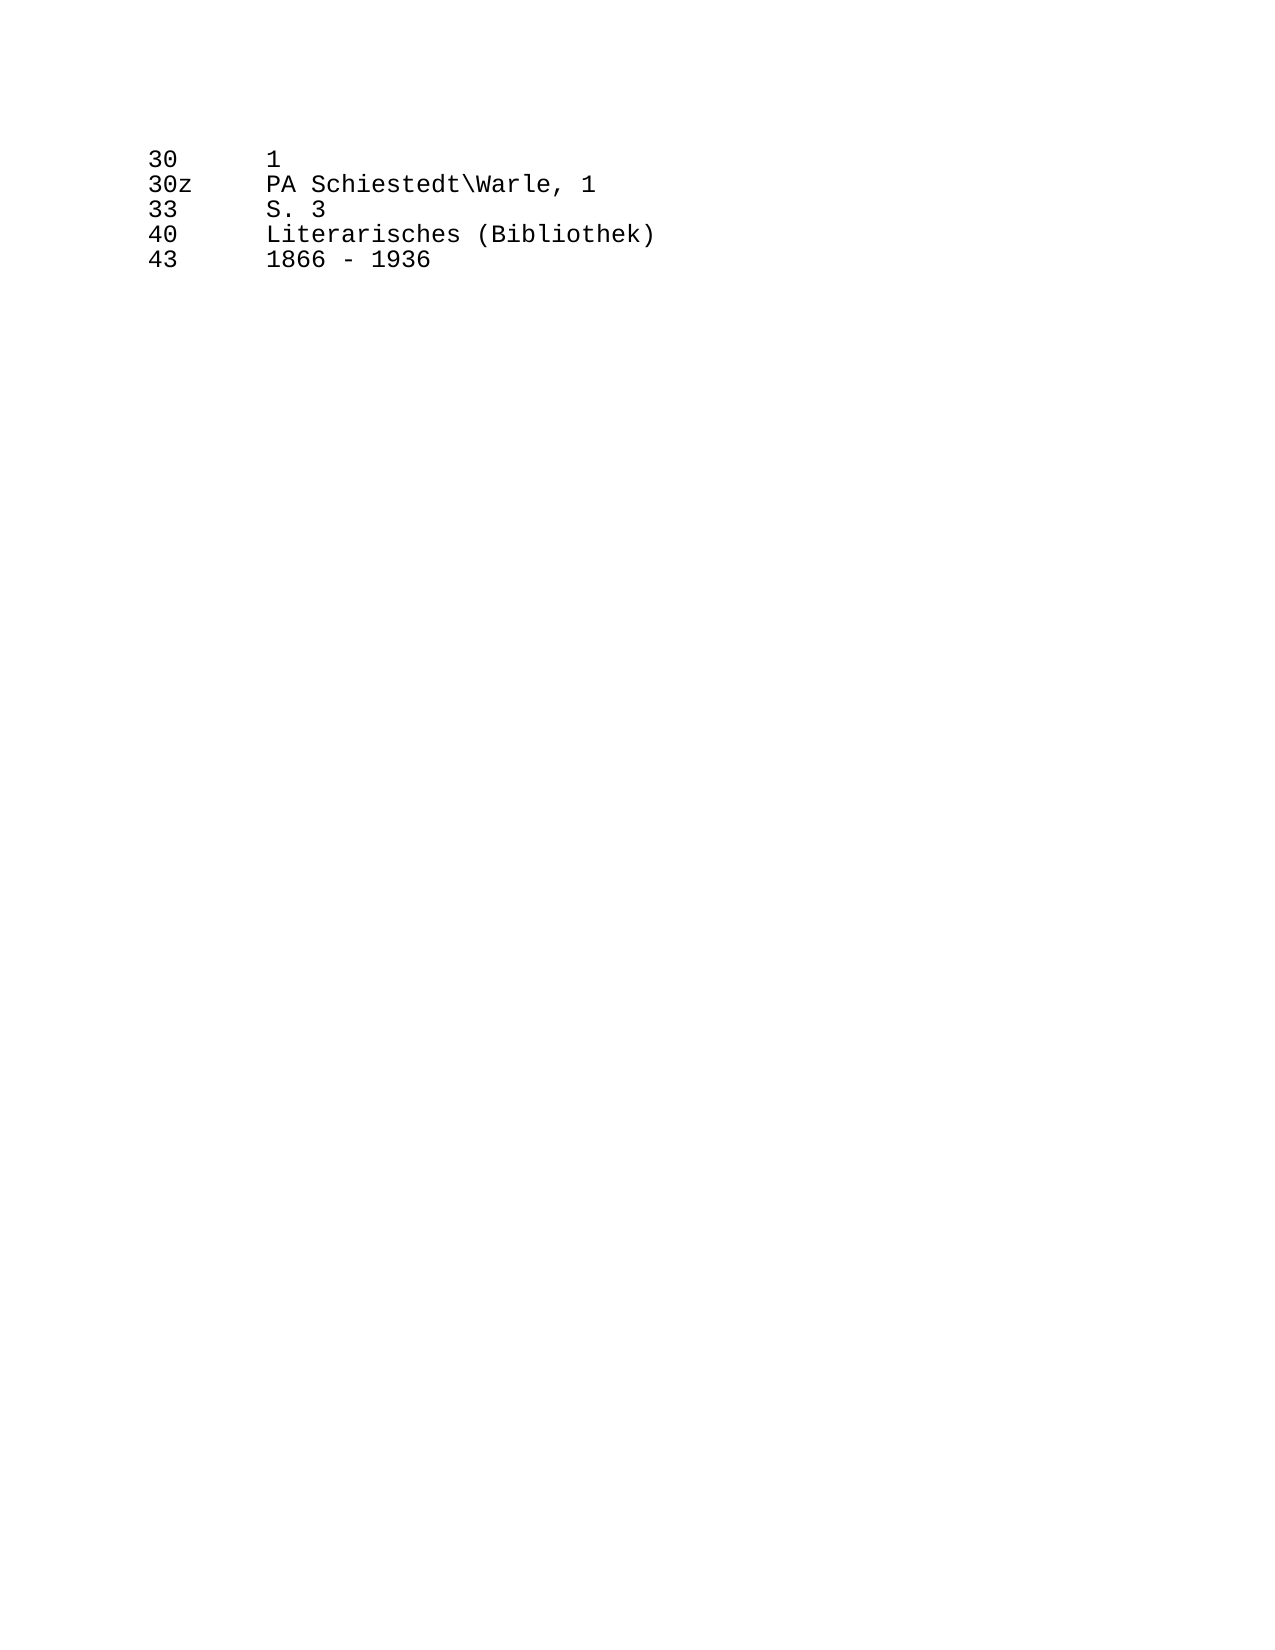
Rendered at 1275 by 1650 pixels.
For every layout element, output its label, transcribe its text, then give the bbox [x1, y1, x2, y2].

text 43 1866 - 1936 [148, 248, 1127, 273]
text 30z PA Schiestedt\Warle, 1 [148, 173, 1127, 198]
text 33 S. 3 [148, 198, 1127, 223]
text 40 Literarisches (s[Bibliothek]s) [148, 223, 1127, 248]
text 30 1 [148, 148, 1127, 173]
